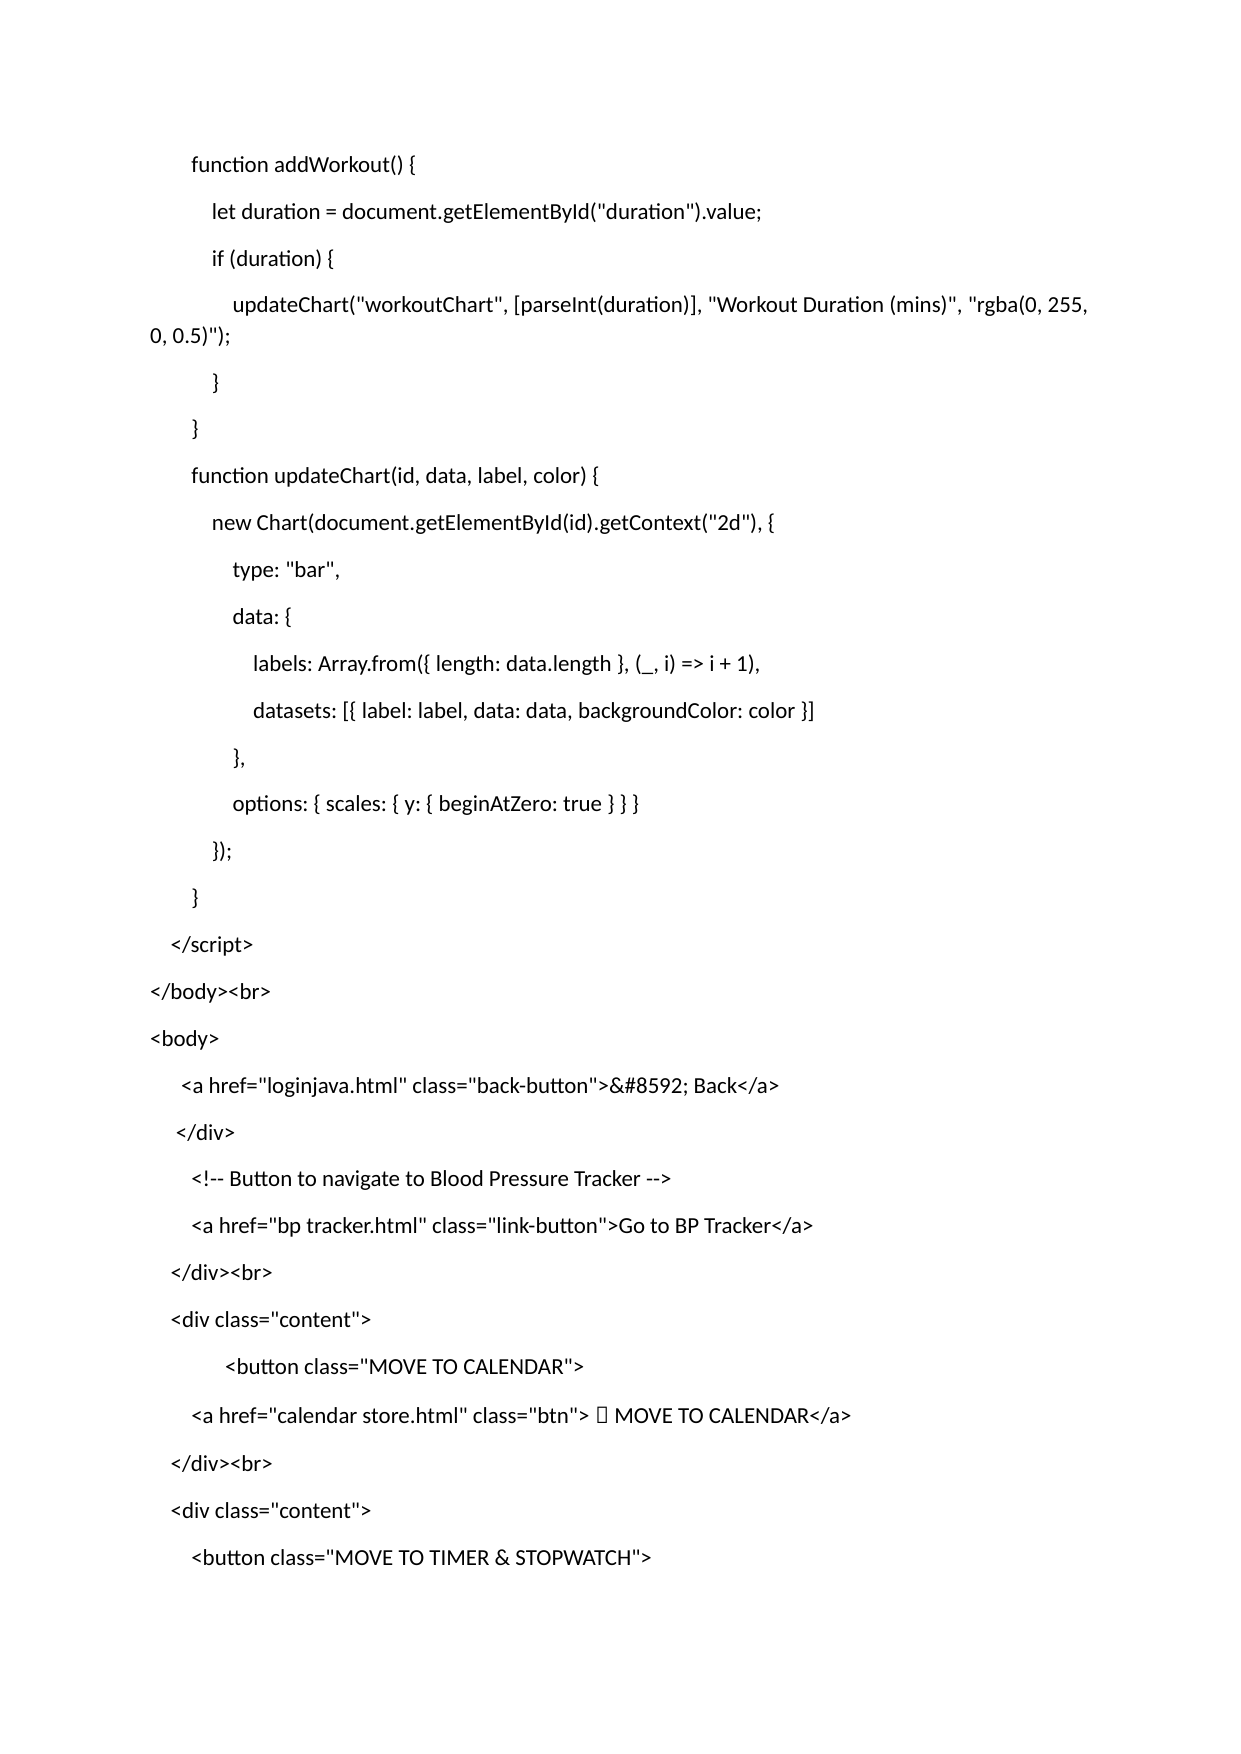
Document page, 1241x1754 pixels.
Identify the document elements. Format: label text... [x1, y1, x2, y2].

text data: { [150, 602, 1090, 630]
text }, [150, 743, 1090, 771]
text } [150, 883, 1090, 911]
text options: { scales: { y: { beginAtZero: true } } } [150, 789, 1090, 818]
text <body> [150, 1024, 1090, 1052]
text labels: Array.from({ length: data.length }, (_, i) => i + 1), [150, 649, 1090, 677]
text } [150, 414, 1090, 443]
text </body><br> [150, 977, 1090, 1005]
text }); [150, 836, 1090, 864]
text <!-- Button to navigate to Blood Pressure Tracker --> [150, 1164, 1090, 1193]
text function addWorkout() { [150, 150, 1090, 178]
text </div><br> [150, 1449, 1090, 1477]
text datasets: [{ label: label, data: data, backgroundColor: color }] [150, 696, 1090, 724]
text </div><br> [150, 1258, 1090, 1286]
text </script> [150, 930, 1090, 958]
text <button class="MOVE TO CALENDAR"> [150, 1352, 1090, 1380]
text </div> [150, 1118, 1090, 1146]
text <a href="loginjava.html" class="back-button">&#8592; Back</a> [150, 1071, 1090, 1099]
text new Chart(document.getElementById(id).getContext("2d"), { [150, 508, 1090, 536]
text <div class="content"> [150, 1496, 1090, 1524]
text } [150, 368, 1090, 396]
text let duration = document.getElementById("duration").value; [150, 197, 1090, 225]
text <a href="calendar store.html" class="btn"> 📅 MOVE TO CALENDAR</a> [150, 1399, 1090, 1430]
text type: "bar", [150, 555, 1090, 583]
text <button class="MOVE TO TIMER & STOPWATCH"> [150, 1543, 1090, 1571]
text <a href="bp tracker.html" class="link-button">Go to BP Tracker</a> [150, 1211, 1090, 1239]
text updateChart("workoutChart", [parseInt(duration)], "Workout Duration (mins)", "rgba(0, 255, 0, 0.5)"); [150, 291, 1090, 349]
text if (duration) { [150, 244, 1090, 272]
text function updateChart(id, data, label, color) { [150, 461, 1090, 489]
text <div class="content"> [150, 1305, 1090, 1333]
